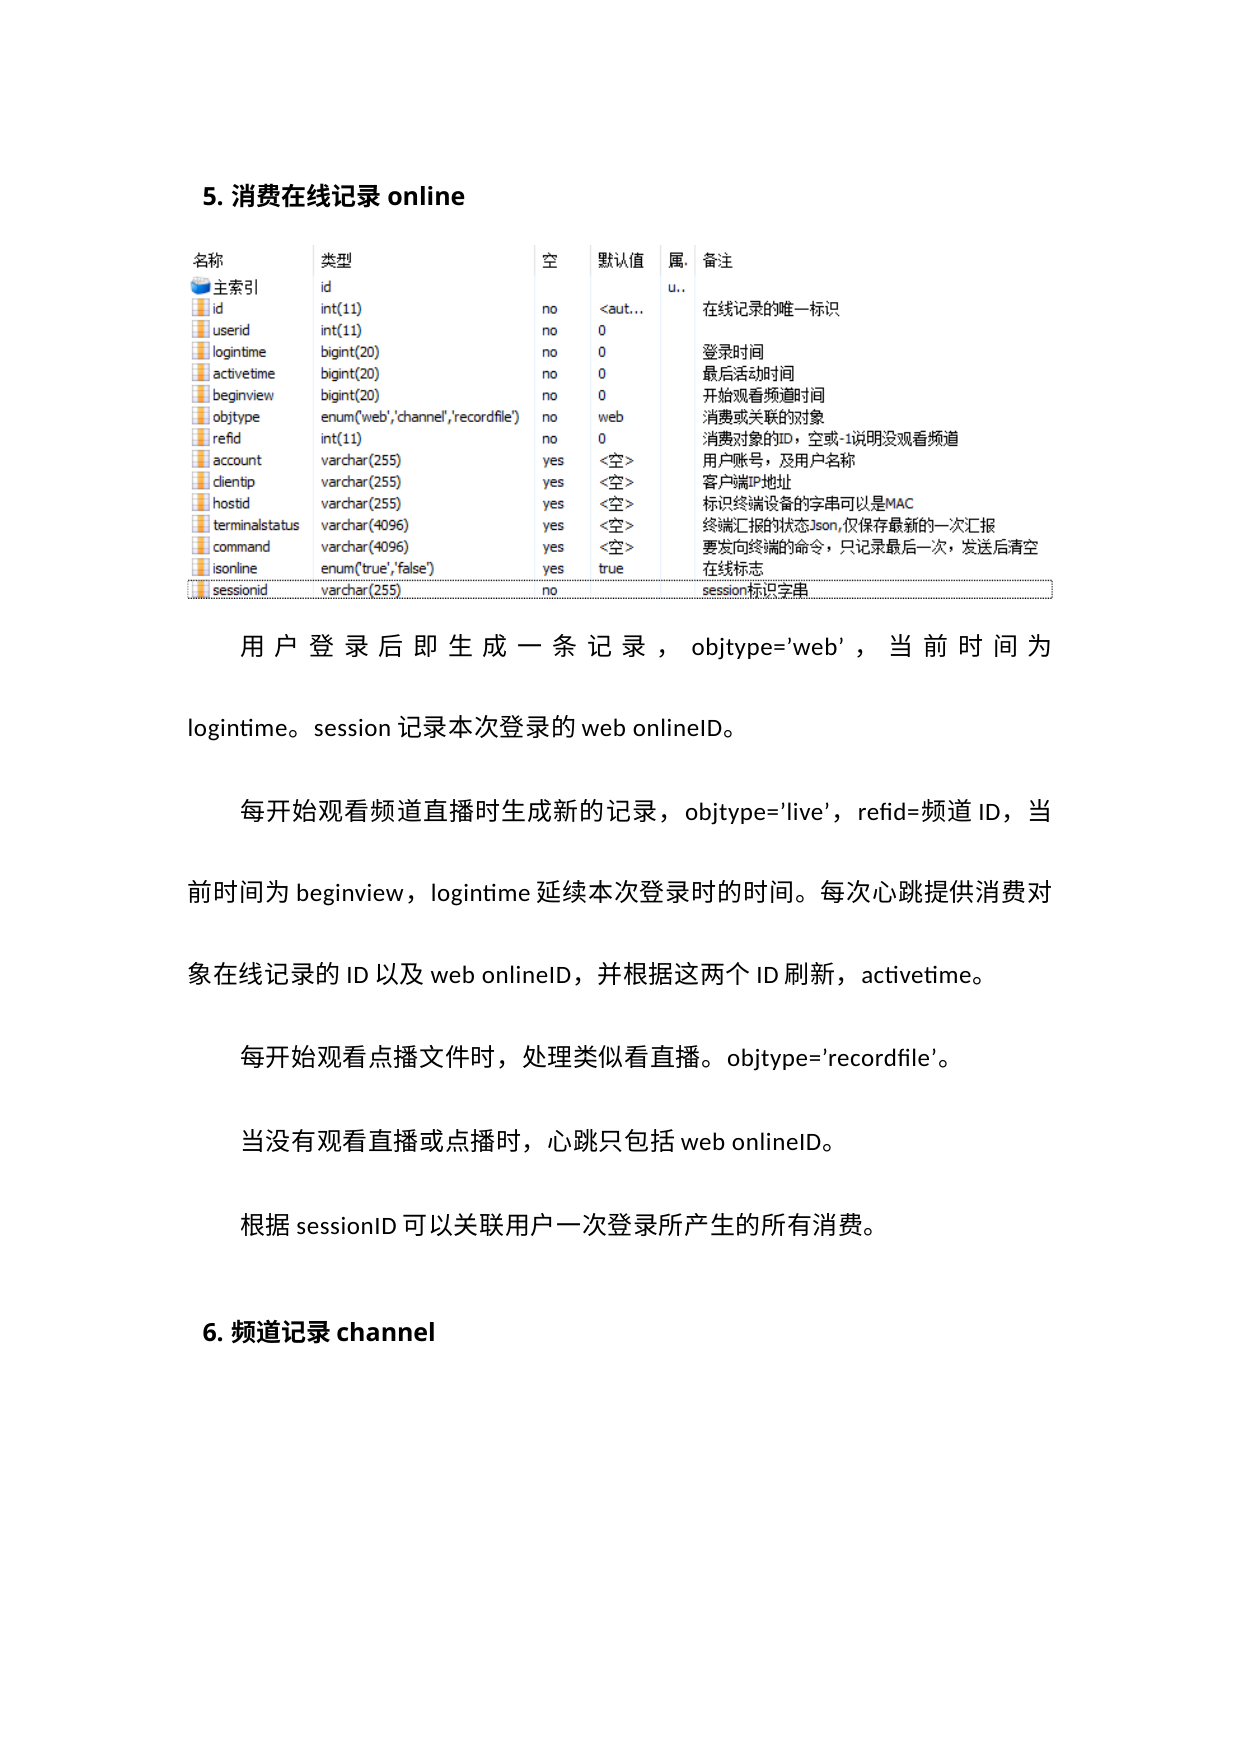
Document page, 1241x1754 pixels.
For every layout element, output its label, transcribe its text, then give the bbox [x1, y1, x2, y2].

text 每开始观看点播文件时，处理类似看直播。objtype=’recordfile’。 [187, 1023, 1053, 1088]
text 当没有观看直播或点播时，心跳只包括web onlineID。 [187, 1107, 1053, 1172]
text 每开始观看频道直播时生成新的记录，objtype=’live’，refid=频道ID，当前时间为beginview，logintime延续本次登录时的时间。每次心跳提供消费对象在线记录的ID以及web onlineID，并根据这两个ID刷新，activetime。 [187, 777, 1053, 1005]
text 用户登录后即生成一条记录，objtype=’web’，当前时间为logintime。session记录本次登录的web onlineID。 [187, 612, 1053, 758]
text 消费在线记录 online [202, 162, 1053, 227]
text 频道记录channel [202, 1298, 1053, 1363]
text 根据sessionID可以关联用户一次登录所产生的所有消费。 [187, 1191, 1053, 1256]
picture [187, 245, 1053, 599]
